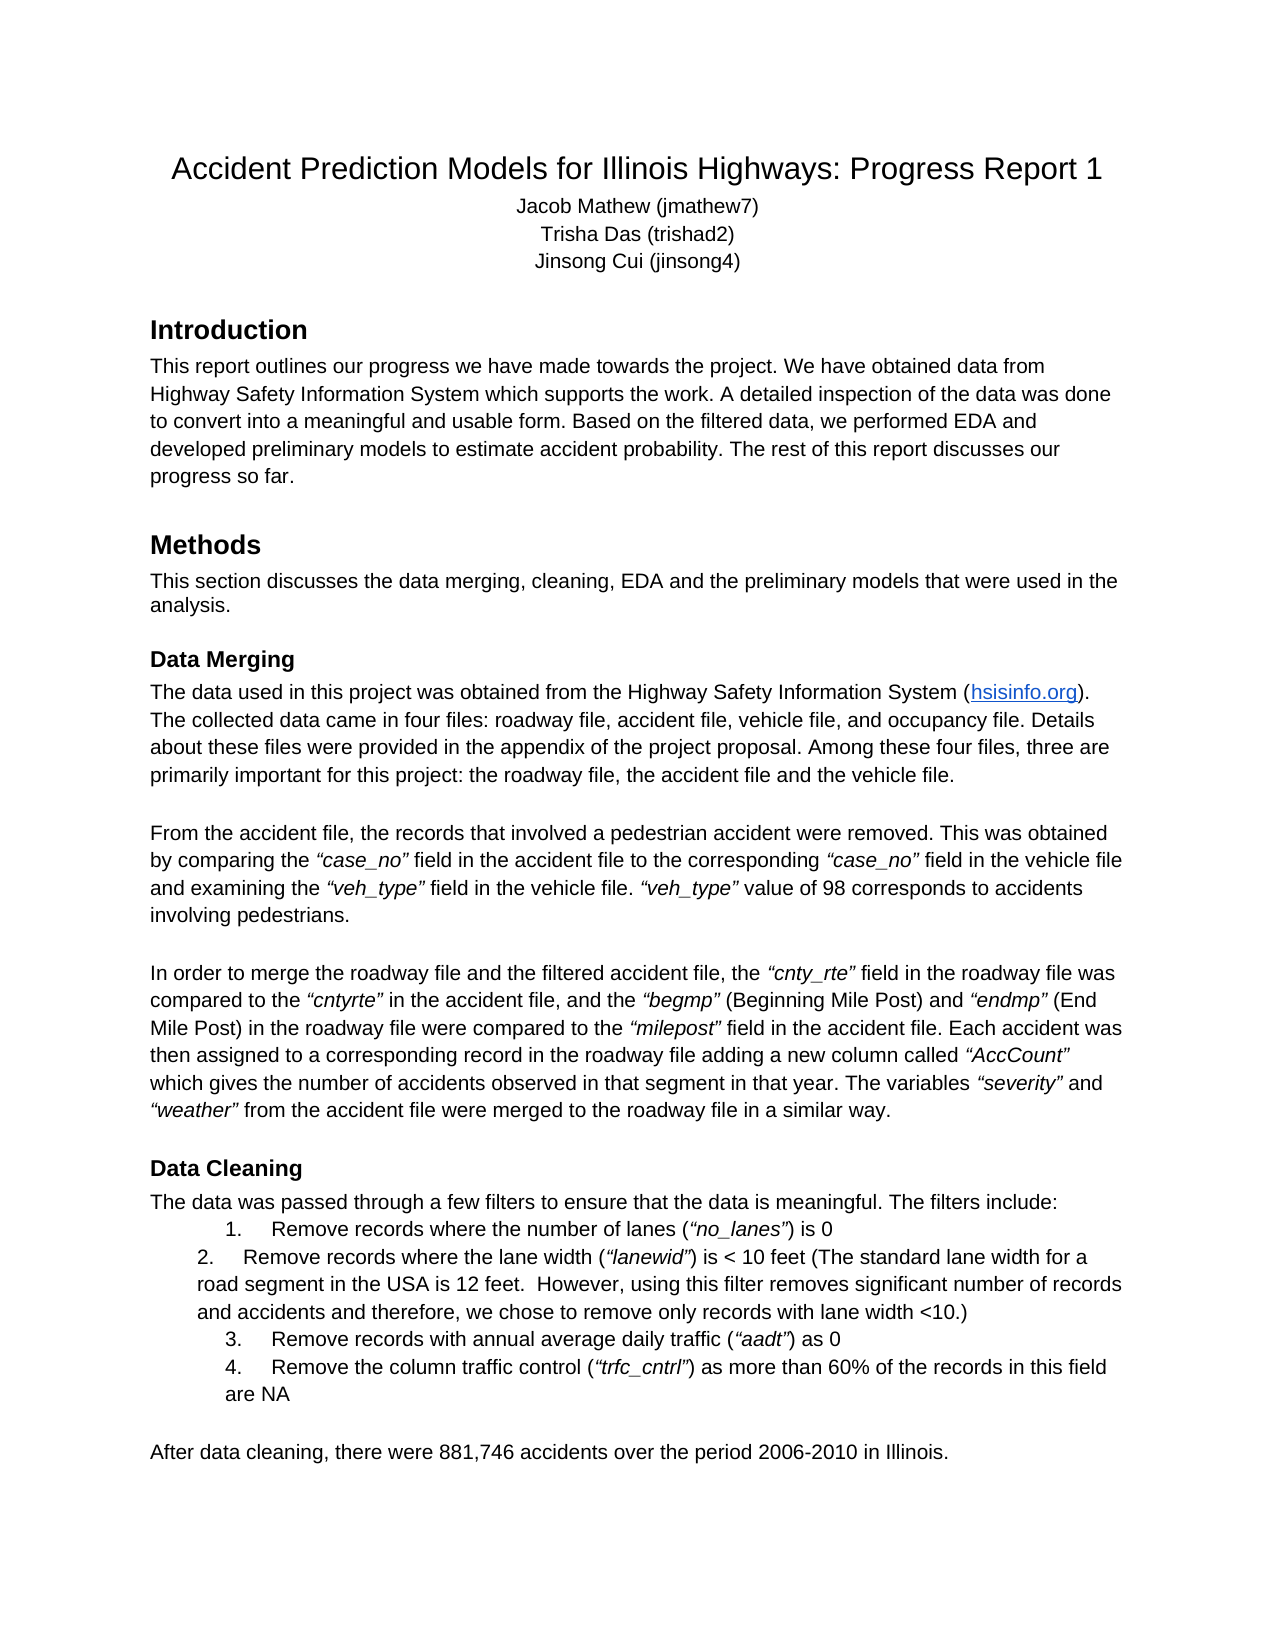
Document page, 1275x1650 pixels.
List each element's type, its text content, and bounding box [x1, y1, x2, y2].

text After data cleaning, there were 881,746 accidents over the period 2006-2010 in Illinois. [150, 1440, 1125, 1464]
subtitle Data Cleaning [150, 1155, 1125, 1181]
text The data used in this project was obtained from the Highway Safety Information System (hsisinfo.org). The collected data came in four files: roadway file, accident file, vehicle file, and occupancy file. Details about these files were provided in the appendix of the project proposal. Among these four files, three are primarily important for this project: the roadway file, the accident file and the vehicle file. [150, 680, 1125, 787]
text The data was passed through a few filters to ensure that the data is meaningful. The filters include: [150, 1189, 1125, 1213]
text Trisha Das (trishad2) [150, 222, 1125, 246]
text This section discusses the data merging, cleaning, EDA and the preliminary models that were used in the analysis. [150, 568, 1125, 616]
subtitle Methods [150, 529, 1125, 560]
text 1. Remove records where the number of lanes (“no_lanes”) is 0 [225, 1217, 1125, 1241]
text 4. Remove the column traffic control (“trfc_cntrl”) as more than 60% of the records in this field are NA [225, 1354, 1125, 1406]
subtitle Introduction [150, 314, 1125, 346]
subtitle Data Merging [150, 646, 1125, 672]
text This report outlines our progress we have made towards the project. We have obtained data from Highway Safety Information System which supports the work. A detailed inspection of the data was done to convert into a meaningful and usable form. Based on the filtered data, we performed EDA and developed preliminary models to estimate accident probability. The rest of this report discusses our progress so far. [150, 354, 1125, 488]
text In order to merge the roadway file and the filtered accident file, the “cnty_rte” field in the roadway file was compared to the “cntyrte” in the accident file, and the “begmp” (Beginning Mile Post) and “endmp” (End Mile Post) in the roadway file were compared to the “milepost” field in the accident file. Each accident was then assigned to a corresponding record in the roadway file adding a new column called “AccCount” which gives the number of accidents observed in that segment in that year. The variables “severity” and “weather” from the accident file were merged to the roadway file in a similar way. [150, 961, 1125, 1122]
text 3. Remove records with annual average daily traffic (“aadt”) as 0 [225, 1327, 1125, 1351]
text Jinsong Cui (jinsong4) [150, 249, 1125, 273]
text 2. Remove records where the lane width (“lanewid”) is < 10 feet (The standard lane width for a road segment in the USA is 12 feet. However, using this filter removes significant number of records and accidents and therefore, we chose to remove only records with lane width <10.) [197, 1244, 1125, 1323]
text Jacob Mathew (jmathew7) [150, 194, 1125, 218]
text From the accident file, the records that involved a pedestrian accident were removed. This was obtained by comparing the “case_no” field in the accident file to the corresponding “case_no” field in the vehicle file and examining the “veh_type” field in the vehicle file. “veh_type” value of 98 corresponds to accidents involving pedestrians. [150, 820, 1125, 927]
title Accident Prediction Models for Illinois Highways: Progress Report 1 [150, 150, 1125, 186]
